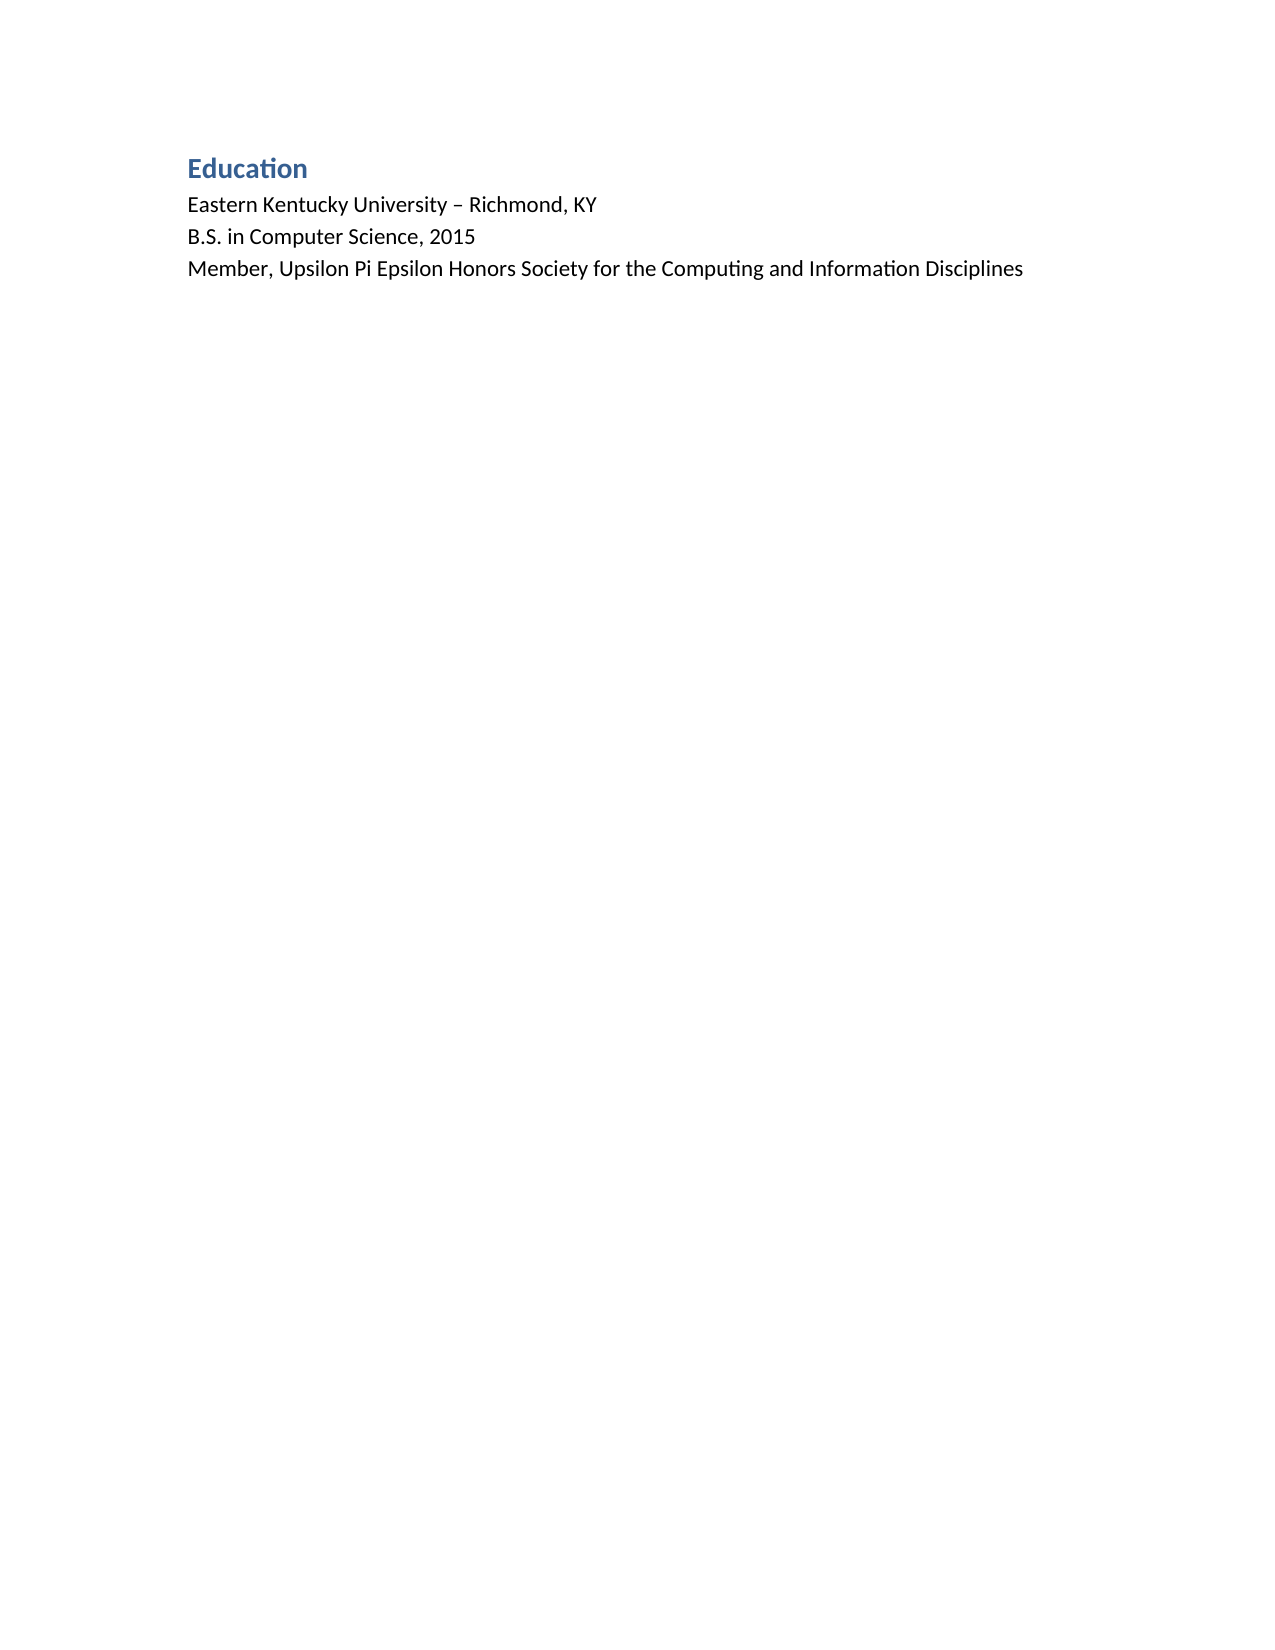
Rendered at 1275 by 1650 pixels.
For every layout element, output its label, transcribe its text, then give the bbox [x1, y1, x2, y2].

text Education Eastern Kentucky University – Richmond, KY B.S. in Computer Science, 2015 Member, Upsilon Pi Epsilon Honors Society for the Computing and Information Disciplines [187, 150, 1087, 282]
